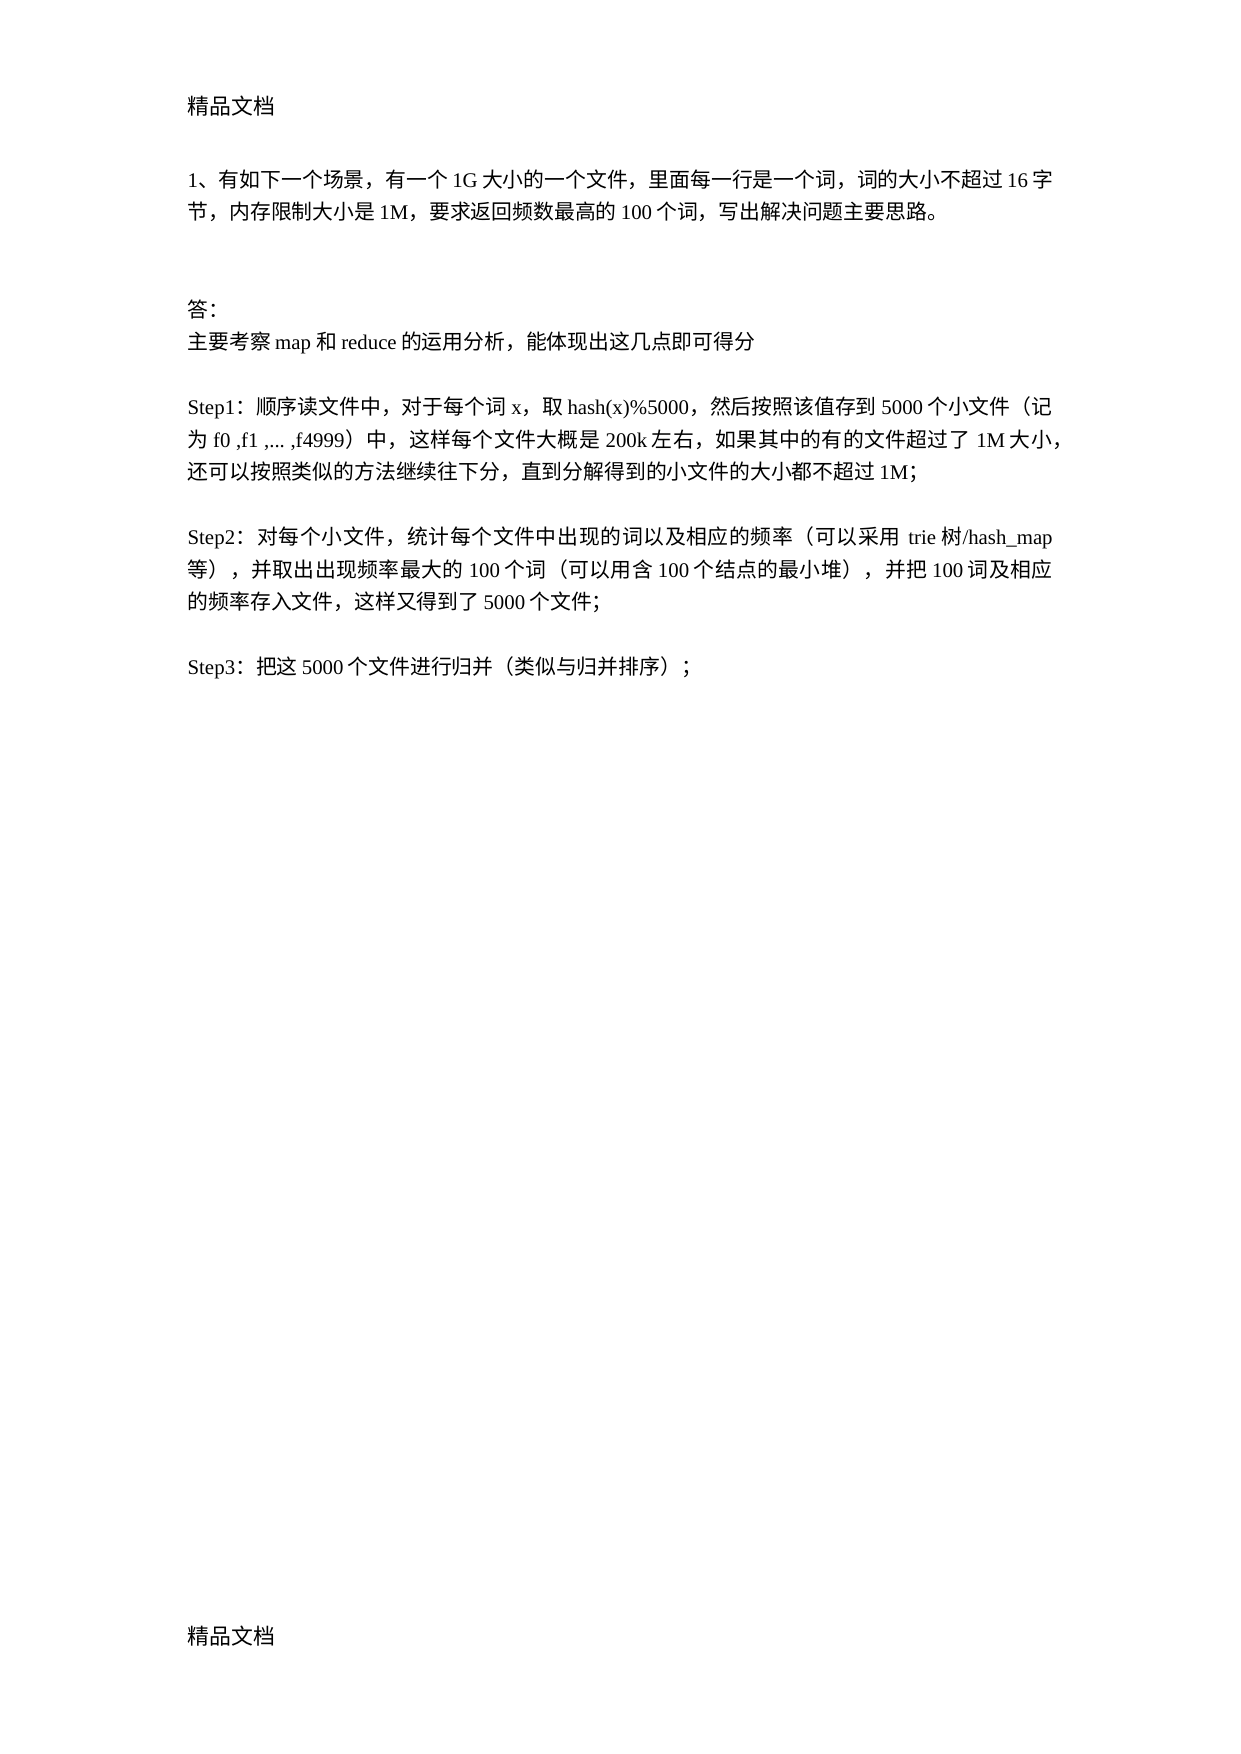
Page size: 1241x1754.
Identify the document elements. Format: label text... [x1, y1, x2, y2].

text 服饰□ 学习用品□ 食品□ 休闲娱乐□ 小饰品□答： [187, 292, 1053, 324]
text 1、有如下一个场景，有一个1G大小的一个文件，里面每一行是一个词，词的大小不超过16字节，内存限制大小是1M，要求返回频数最高的100个词，写出解决问题主要思路。 [187, 162, 1053, 227]
text Step1：顺序读文件中，对于每个词x，取hash(x)%5000，然后按照该值存到5000个小文件（记为f0 ,f1 ,... ,f4999）中，这样每个文件大概是200k左右，如果其中的有的文件超过了1M大小，还可以按照类似的方法继续往下分，直到分解得到的小文件的大小都不超过1M； [187, 389, 1053, 487]
text Step2：对每个小文件，统计每个文件中出现的词以及相应的频率（可以采用trie树/hash_map等），并取出出现频率最大的100个词（可以用含100个结点的最小堆），并把100词及相应的频率存入文件，这样又得到了5000个文件； [187, 519, 1053, 617]
text Step3：把这5000个文件进行归并（类似与归并排序）； [187, 649, 1053, 682]
text 主要考察map 和reduce的运用分析，能体现出这几点即可得分 [187, 324, 1053, 357]
